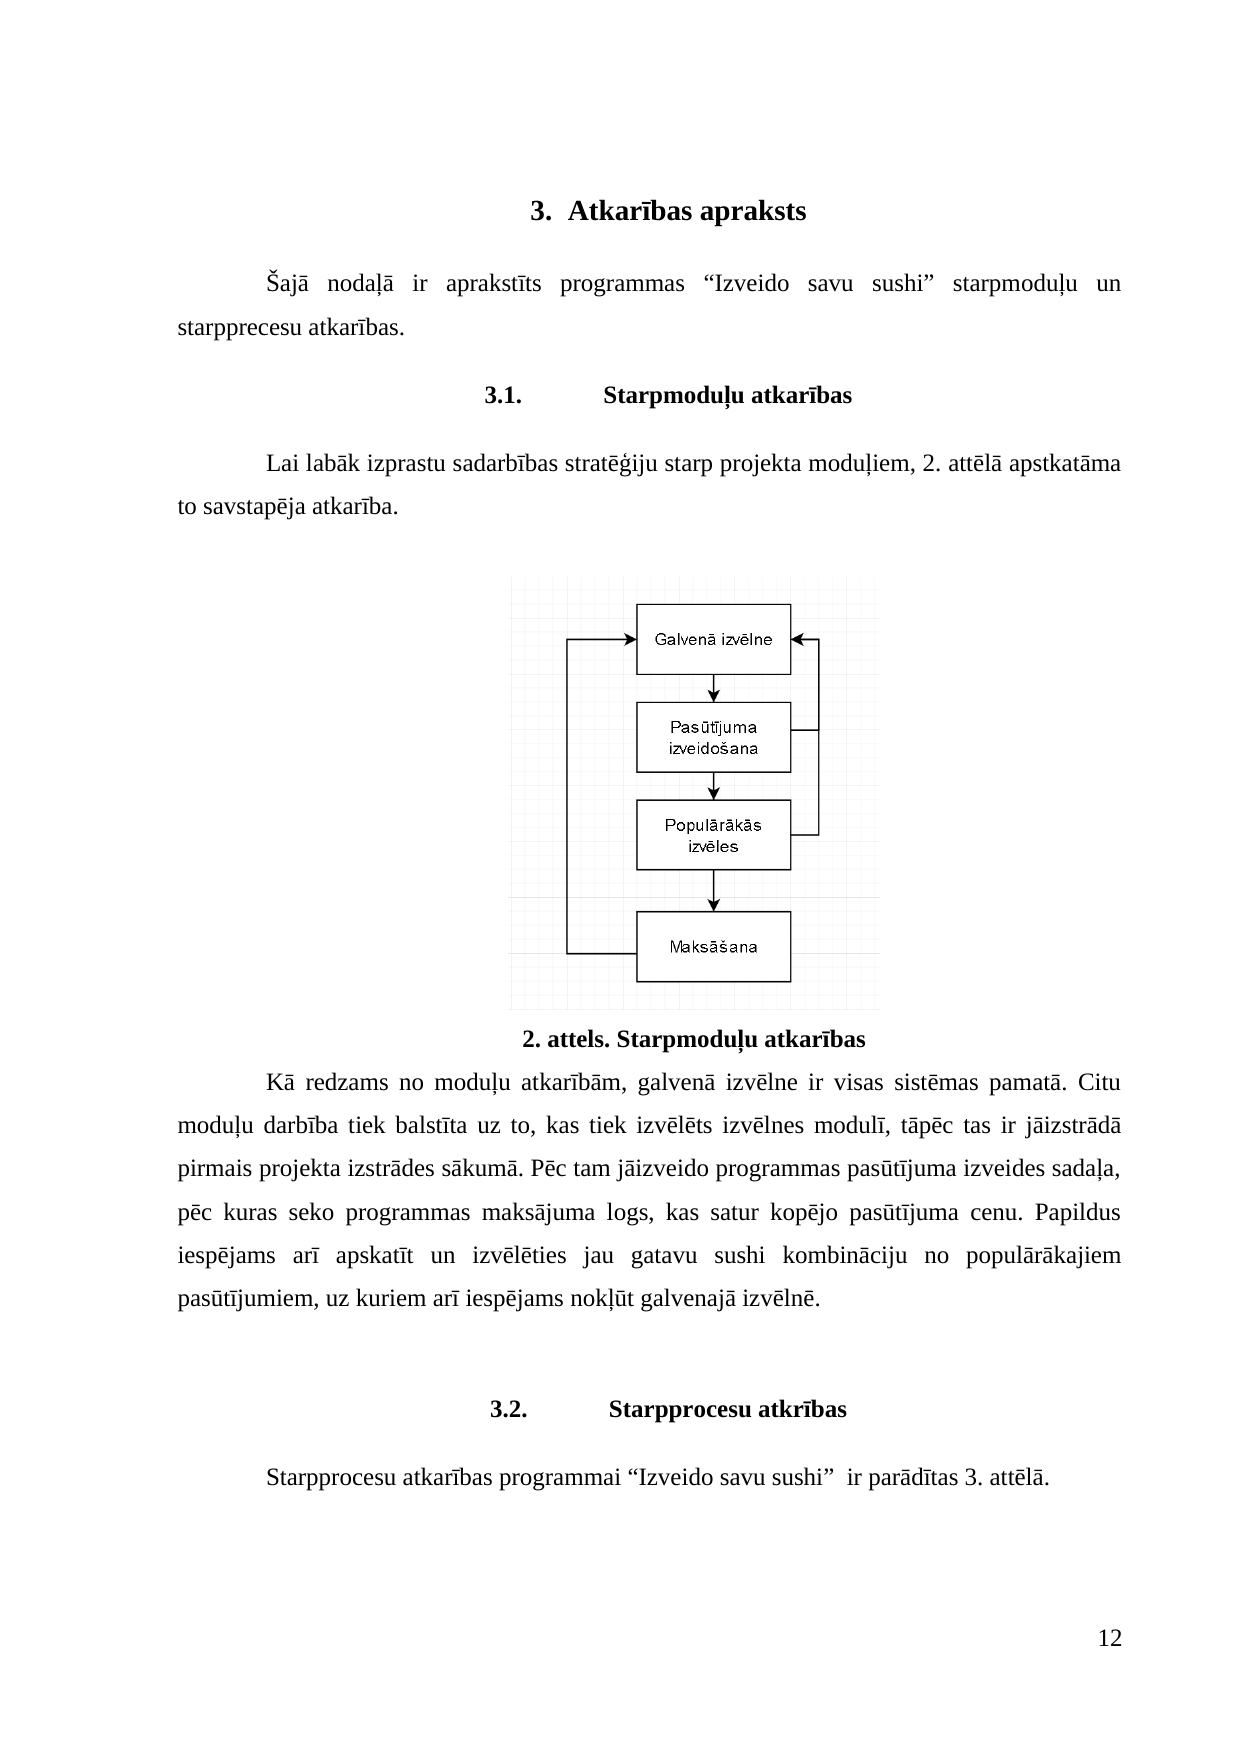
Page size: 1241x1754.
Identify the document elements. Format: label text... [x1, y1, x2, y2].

subtitle Atkarības apraksts [215, 193, 1122, 227]
text Kā redzams no moduļu atkarībām, galvenā izvēlne ir visas sistēmas pamatā. Citu moduļu darbība tiek balstīta uz to, kas tiek izvēlēts izvēlnes modulī, tāpēc tas ir jāizstrādā pirmais projekta izstrādes sākumā. Pēc tam jāizveido programmas pasūtījuma izveides sadaļa, pēc kuras seko programmas maksājuma logs, kas satur kopējo pasūtījuma cenu. Papildus iespējams arī apskatīt un izvēlēties jau gatavu sushi kombināciju no populārākajiem pasūtījumiem, uz kuriem arī iespējams nokļūt galvenajā izvēlnē. [177, 1067, 1122, 1312]
picture [508, 577, 880, 1010]
subtitle Starpprocesu atkrības [215, 1394, 1122, 1423]
text Starpprocesu atkarības programmai “Izveido savu sushi” ir parādītas 3. attēlā. [177, 1462, 1122, 1491]
text 2. attels. Starpmoduļu atkarības [177, 1024, 1122, 1053]
text Lai labāk izprastu sadarbības stratēģiju starp projekta moduļiem, 2. attēlā apstkatāma to savstapēja atkarība. [177, 448, 1122, 520]
subtitle Starpmoduļu atkarības [215, 380, 1122, 408]
text Šajā nodaļā ir aprakstīts programmas “Izveido savu sushi” starpmoduļu un starpprecesu atkarības. [177, 268, 1122, 340]
